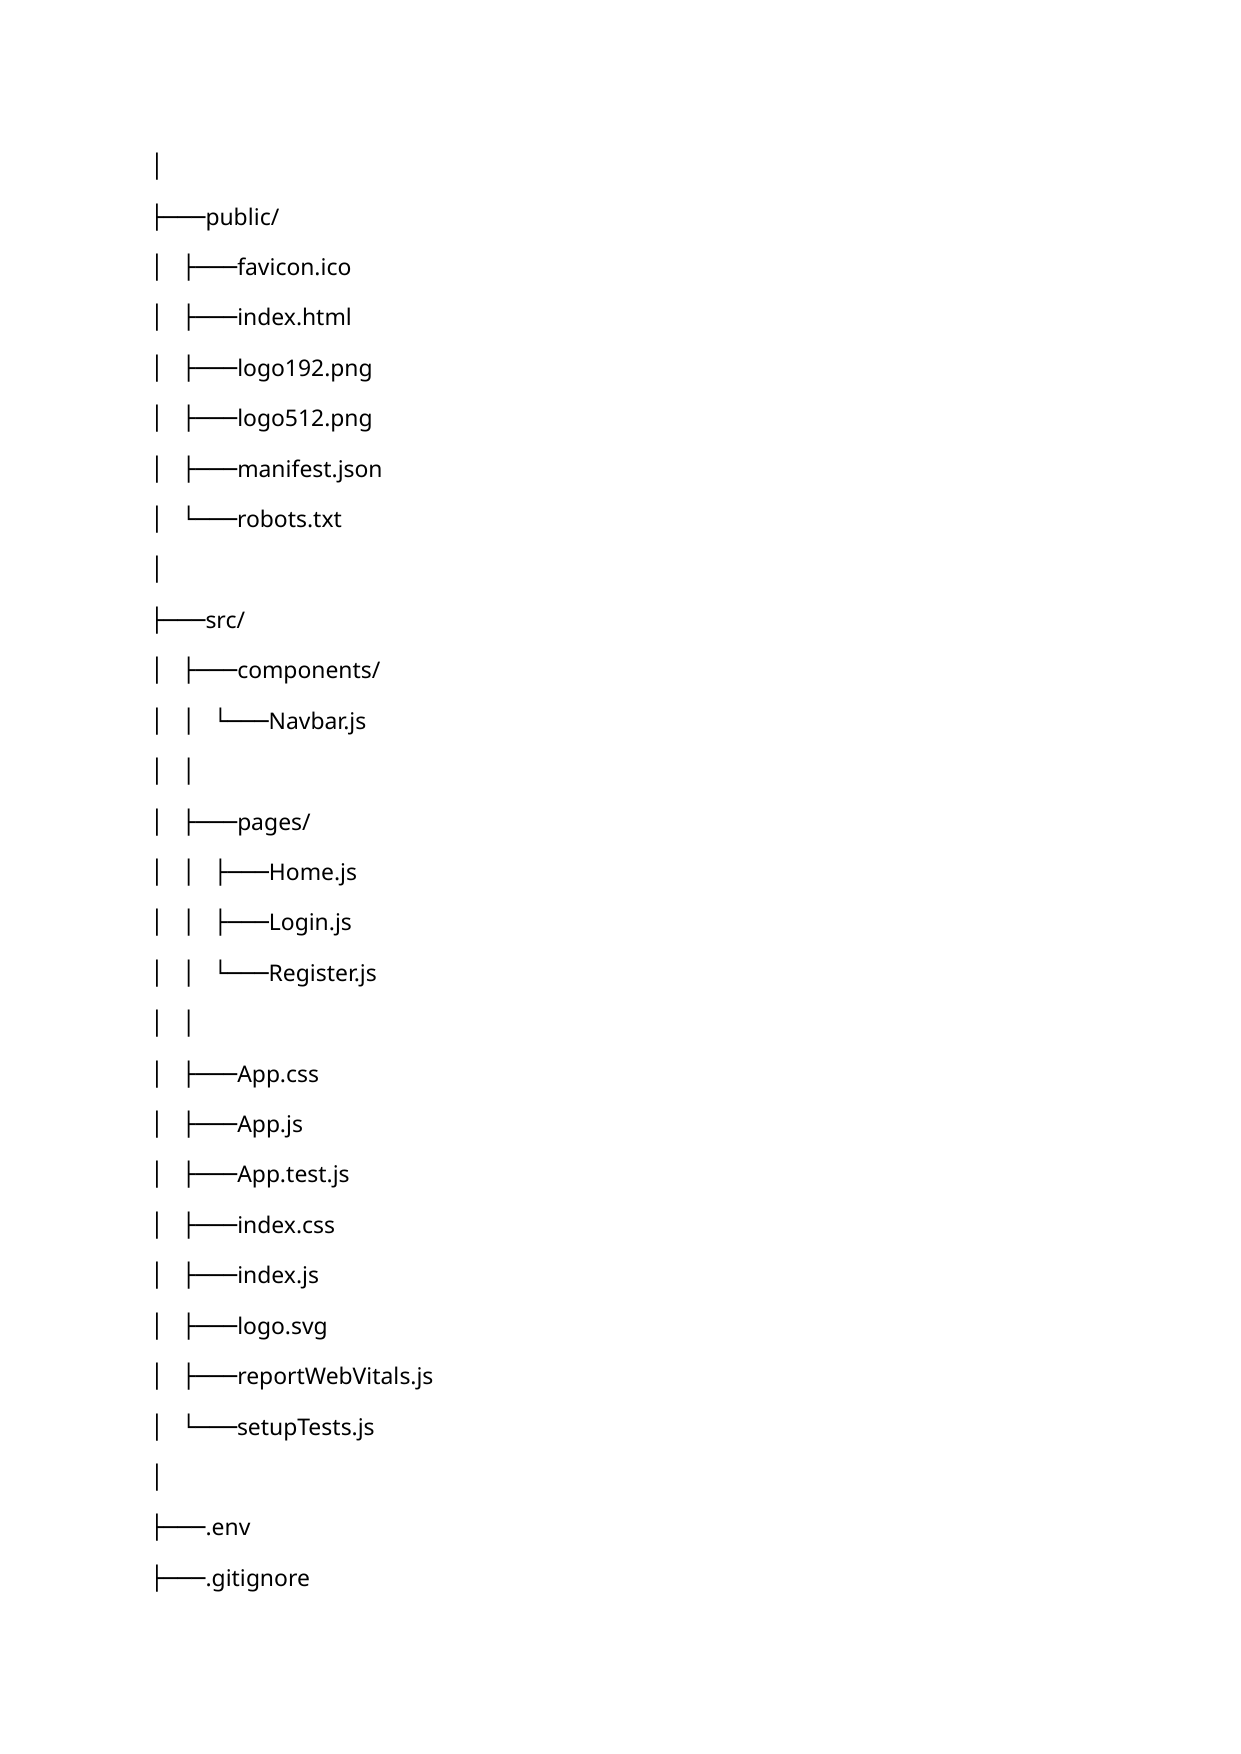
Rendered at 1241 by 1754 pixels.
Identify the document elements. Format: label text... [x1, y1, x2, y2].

text │ └───robots.txt [150, 503, 1090, 534]
text │ ├───logo192.png [150, 352, 1090, 383]
text ├───public/ [150, 200, 1090, 232]
text │ ├───components/ [150, 654, 1090, 685]
text │ ├───reportWebVitals.js [150, 1360, 1090, 1391]
text │ [150, 150, 1090, 181]
text │ ├───index.js [150, 1259, 1090, 1290]
text │ ├───App.css [150, 1057, 1090, 1089]
text │ │ ├───Login.js [150, 906, 1090, 937]
text │ ├───manifest.json [150, 452, 1090, 484]
text │ ├───App.test.js [150, 1158, 1090, 1189]
text │ ├───index.css [150, 1209, 1090, 1240]
text │ [150, 553, 1090, 584]
text │ │ └───Navbar.js [150, 704, 1090, 736]
text │ │ [150, 755, 1090, 786]
text │ ├───logo512.png [150, 402, 1090, 433]
text │ └───setupTests.js [150, 1410, 1090, 1442]
text ├───src/ [150, 604, 1090, 635]
text │ ├───favicon.ico [150, 251, 1090, 282]
text ├───.env [150, 1511, 1090, 1542]
text │ ├───App.js [150, 1108, 1090, 1139]
text │ │ [150, 1007, 1090, 1038]
text │ │ └───Register.js [150, 957, 1090, 988]
text │ ├───logo.svg [150, 1309, 1090, 1341]
text │ [150, 1461, 1090, 1492]
text │ │ ├───Home.js [150, 856, 1090, 887]
text │ ├───pages/ [150, 805, 1090, 837]
text ├───.gitignore [150, 1562, 1090, 1593]
text │ ├───index.html [150, 301, 1090, 332]
